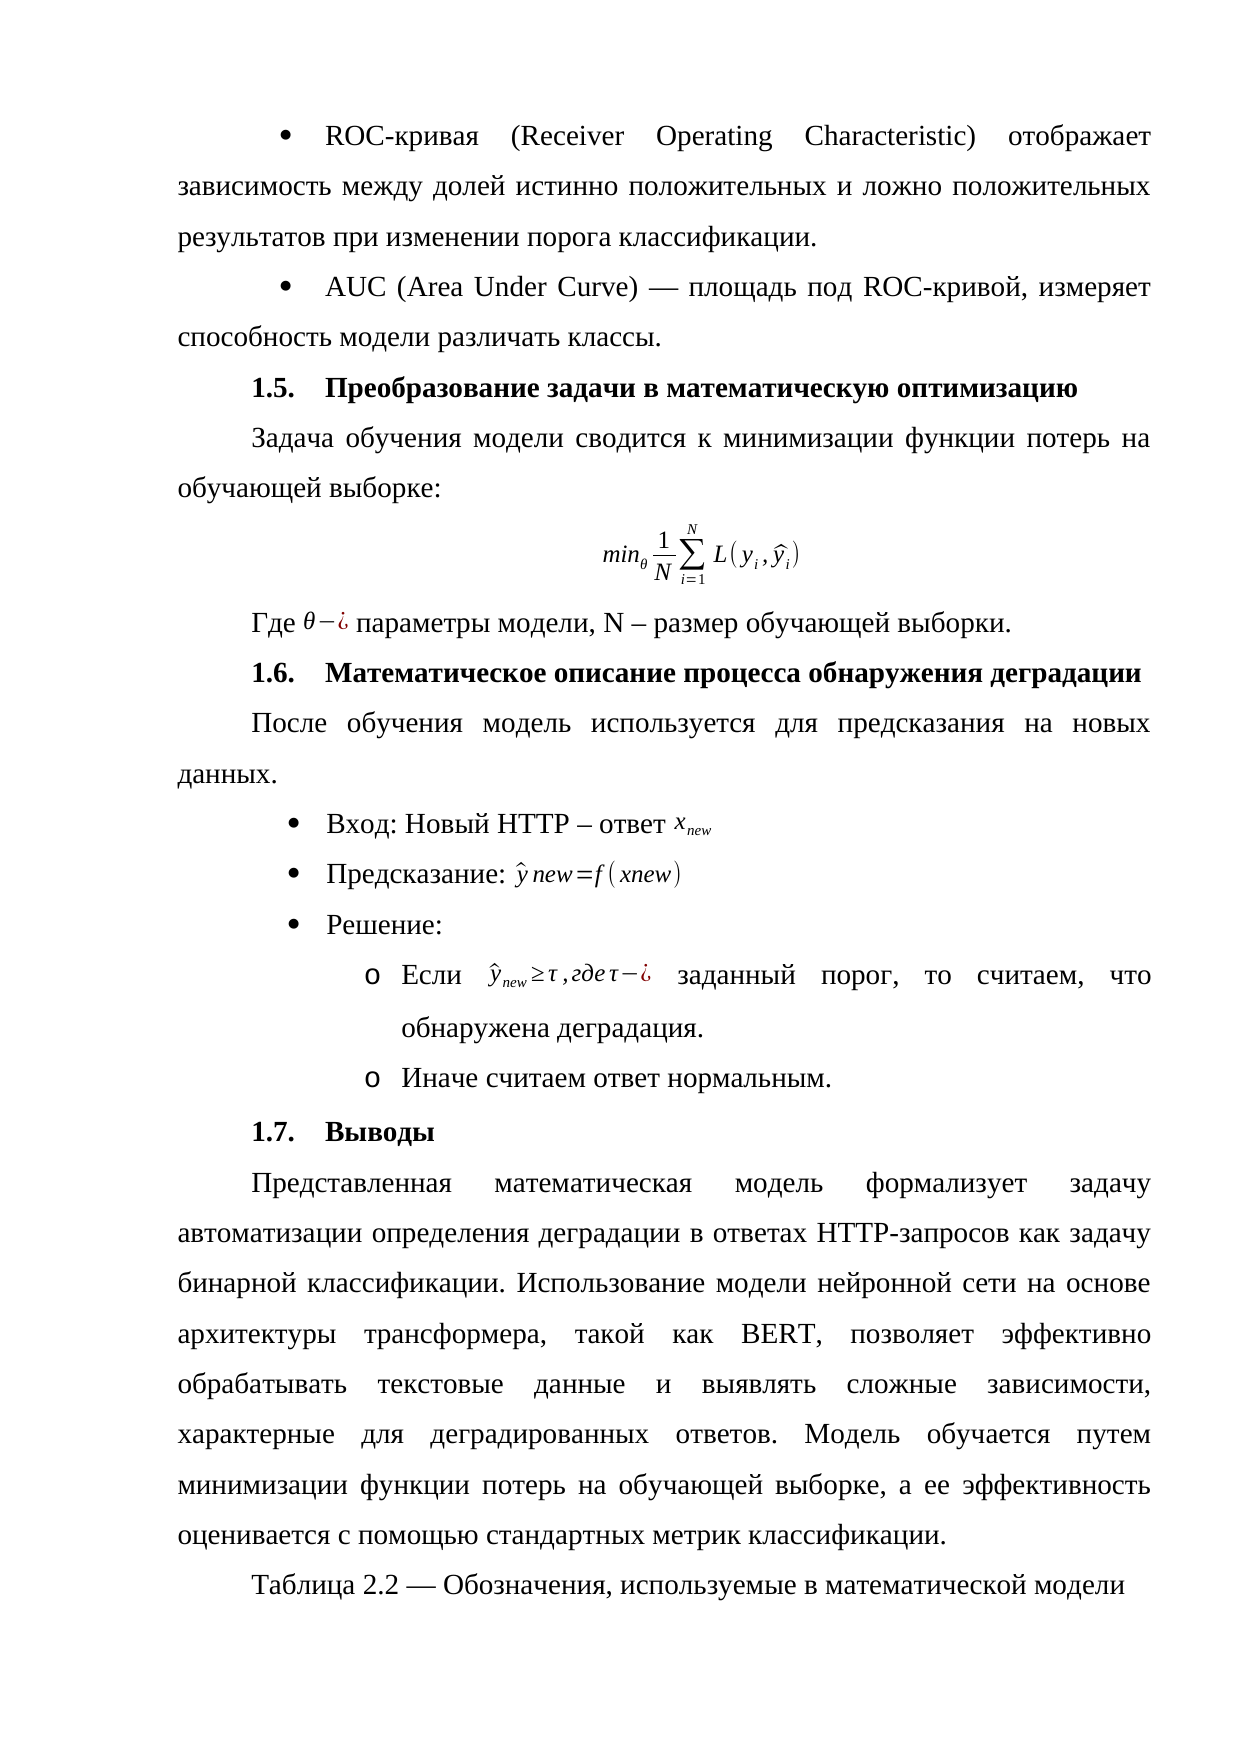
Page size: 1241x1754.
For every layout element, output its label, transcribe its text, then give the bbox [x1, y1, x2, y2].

list Математическое описание процесса обнаружения деградации [177, 655, 1152, 689]
list Вход: Новый HTTP – ответ [288, 806, 1152, 840]
text Представленная математическая модель формализует задачу автоматизации определения деградации в ответах HTTP-запросов как задачу бинарной классификации. Использование модели нейронной сети на основе архитектуры трансформера, такой как BERT, позволяет эффективно обрабатывать текстовые данные и выявлять сложные зависимости, характерные для деградированных ответов. Модель обучается путем минимизации функции потерь на обучающей выборке, а ее эффективность оценивается с помощью стандартных метрик классификации. [177, 1165, 1152, 1551]
list Предсказание: [288, 857, 1152, 890]
text После обучения модель используется для предсказания на новых данных. [177, 706, 1152, 789]
text Таблица 2.2 — Обозначения, используемые в математической модели [177, 1567, 1152, 1601]
list Иначе считаем ответ нормальным. [363, 1061, 1152, 1097]
list ROC-кривая (Receiver Operating Characteristic) отображает зависимость между долей истинно положительных и ложно положительных результатов при изменении порога классификации. [177, 118, 1152, 252]
list Решение: [288, 907, 1152, 941]
text Задача обучения модели сводится к минимизации функции потерь на обучающей выборке: [177, 420, 1152, 504]
list Если заданный порог, то считаем, что обнаружена деградация. [363, 957, 1152, 1044]
text Где параметры модели, N – размер обучающей выборки. [177, 605, 1152, 638]
list Выводы [177, 1114, 1152, 1148]
list AUC (Area Under Curve) — площадь под ROC-кривой, измеряет способность модели различать классы. [177, 269, 1152, 353]
list Преобразование задачи в математическую оптимизацию [177, 370, 1152, 403]
